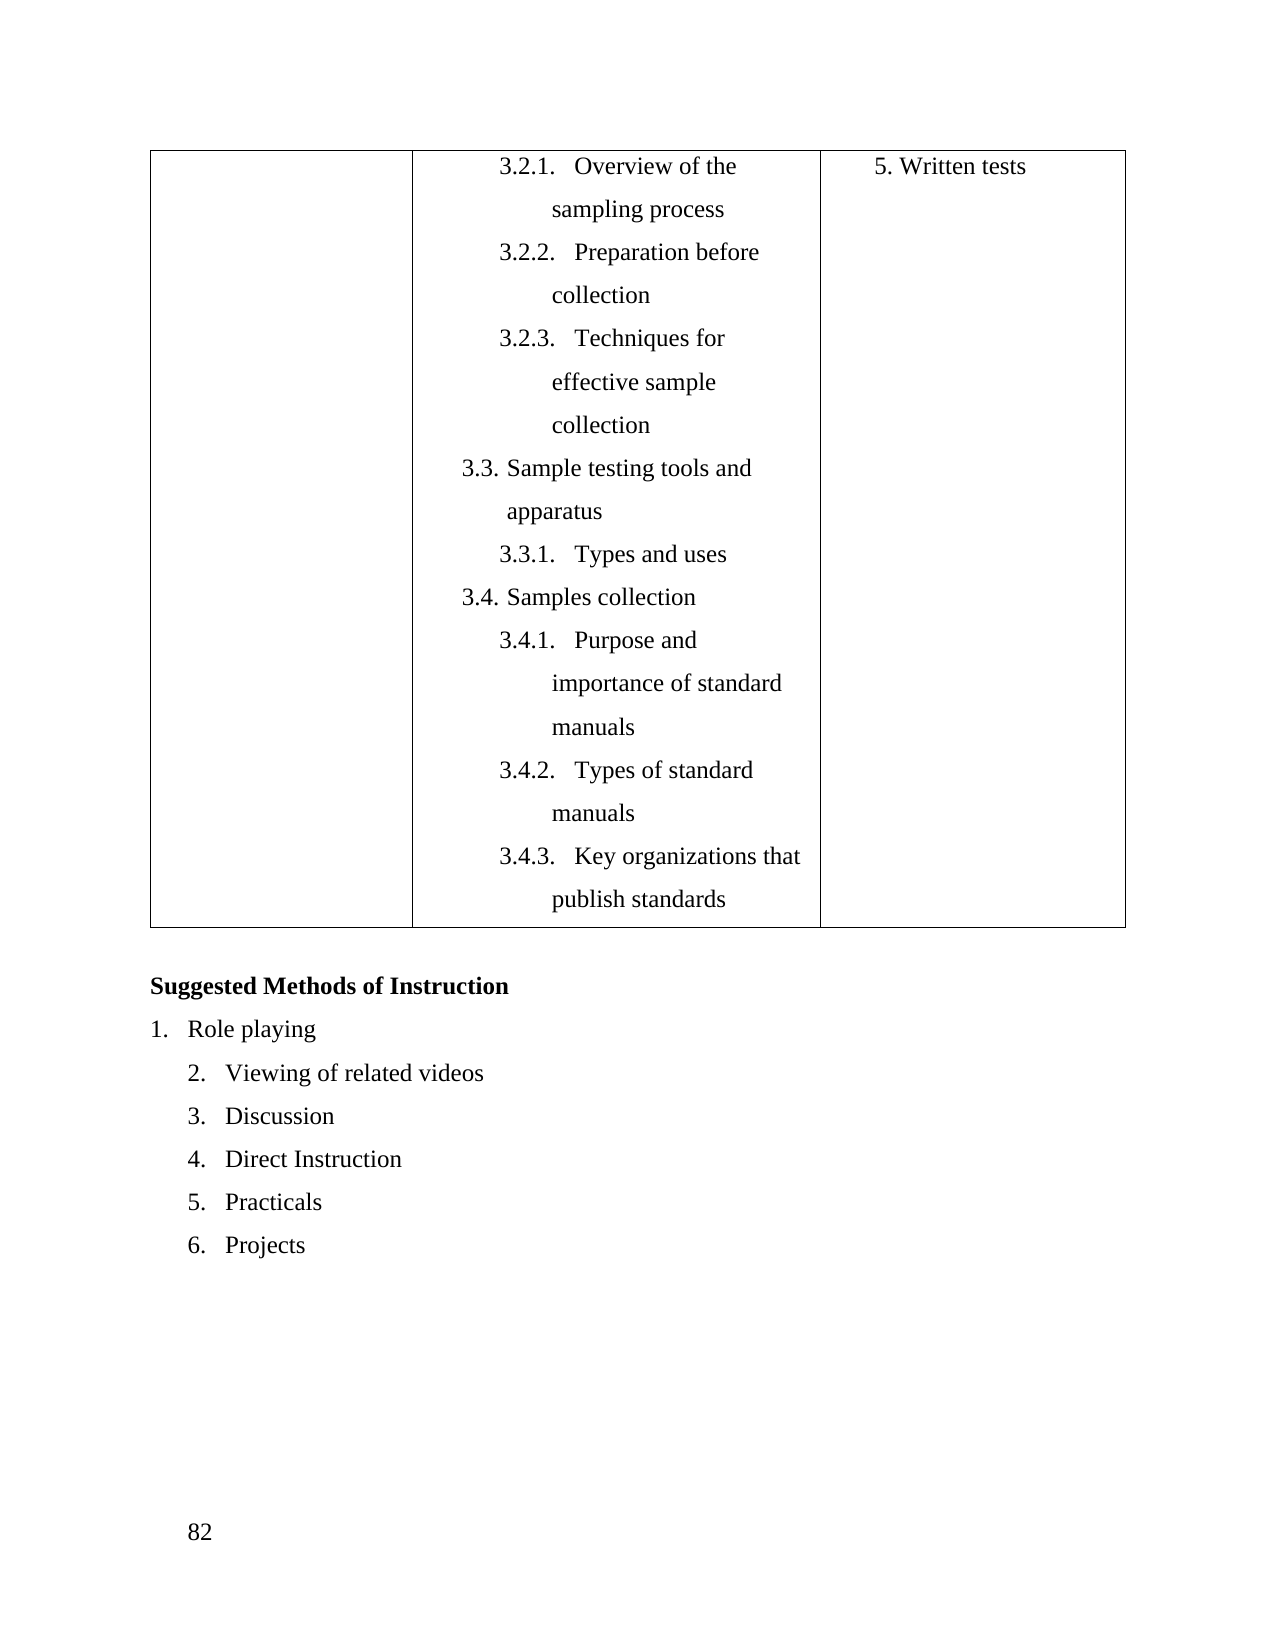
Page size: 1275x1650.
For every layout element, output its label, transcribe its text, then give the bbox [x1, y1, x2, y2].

text Suggested Methods of Instruction [150, 971, 1125, 1000]
list Projects [187, 1230, 1125, 1259]
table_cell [821, 151, 1125, 927]
list Role playing [150, 1014, 1125, 1043]
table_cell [151, 151, 412, 927]
list Direct Instruction [187, 1144, 1125, 1173]
list Discussion [187, 1101, 1125, 1129]
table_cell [413, 151, 820, 927]
list Practicals [187, 1187, 1125, 1216]
list Viewing of related videos [187, 1058, 1125, 1086]
